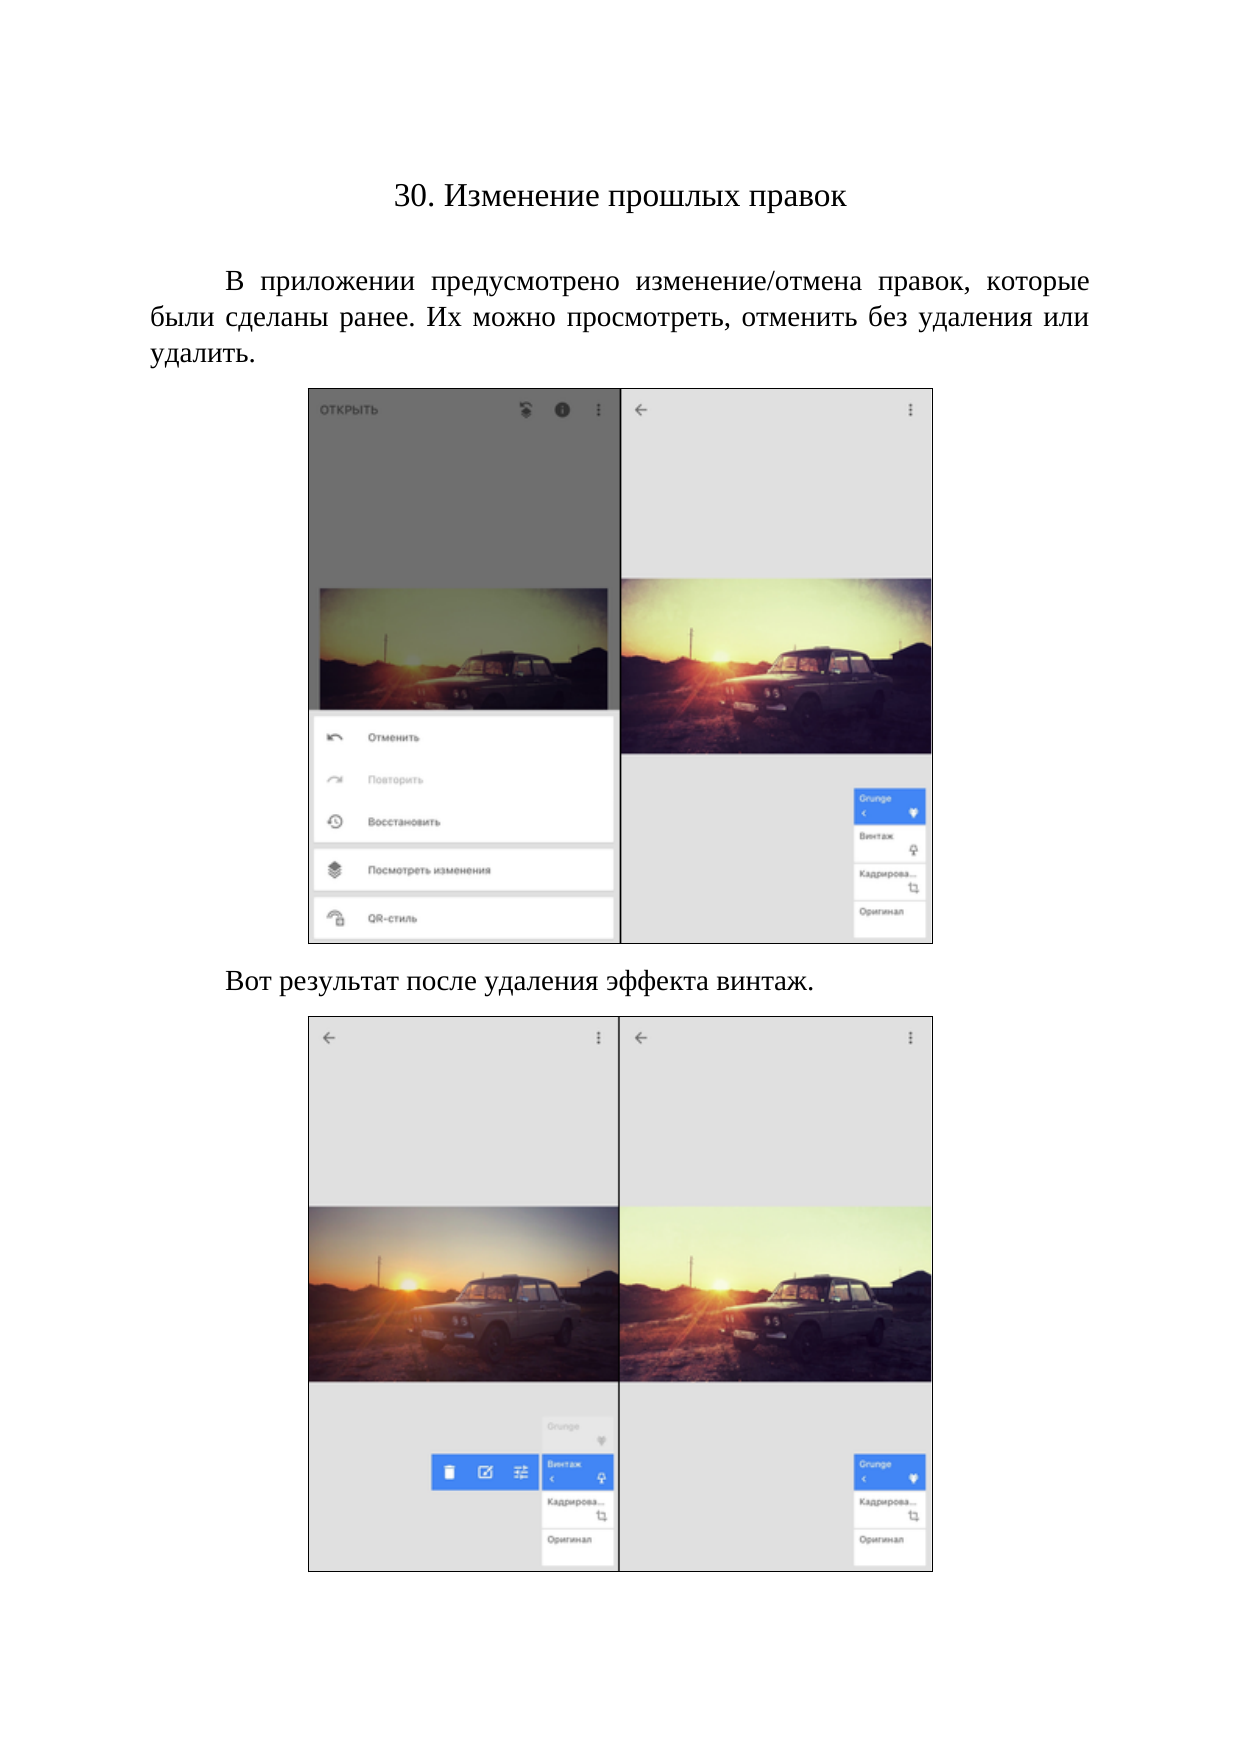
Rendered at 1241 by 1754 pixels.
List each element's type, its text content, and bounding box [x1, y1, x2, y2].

text В приложении предусмотрено изменение/отмена правок, которые были сделаны ранее. Их можно просмотреть, отменить без удаления или удалить. [150, 263, 1090, 369]
text Вот результат после удаления эффекта винтаж. [150, 963, 1090, 997]
subtitle 30. Изменение прошлых правок [150, 175, 1090, 213]
